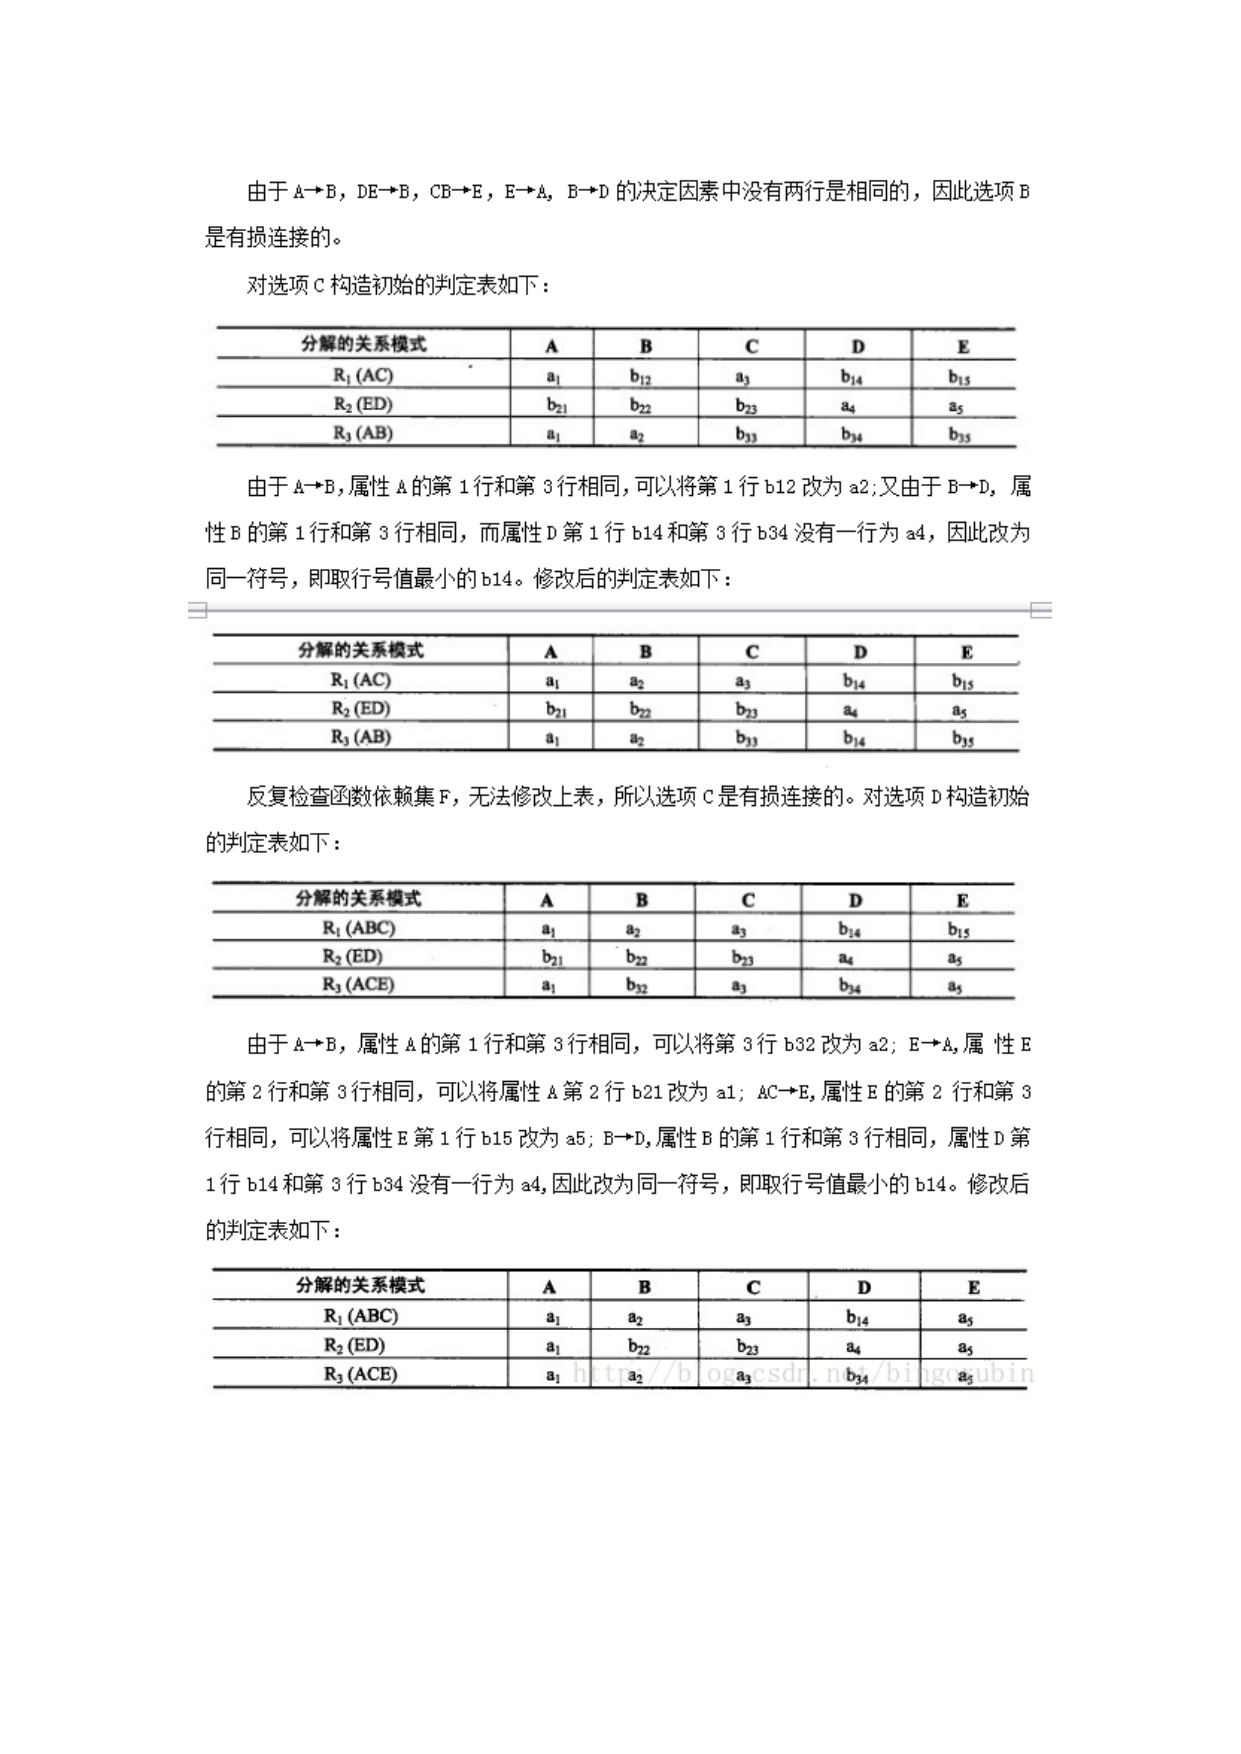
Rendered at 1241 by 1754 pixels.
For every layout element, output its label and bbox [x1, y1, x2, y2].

picture [188, 162, 1053, 1403]
